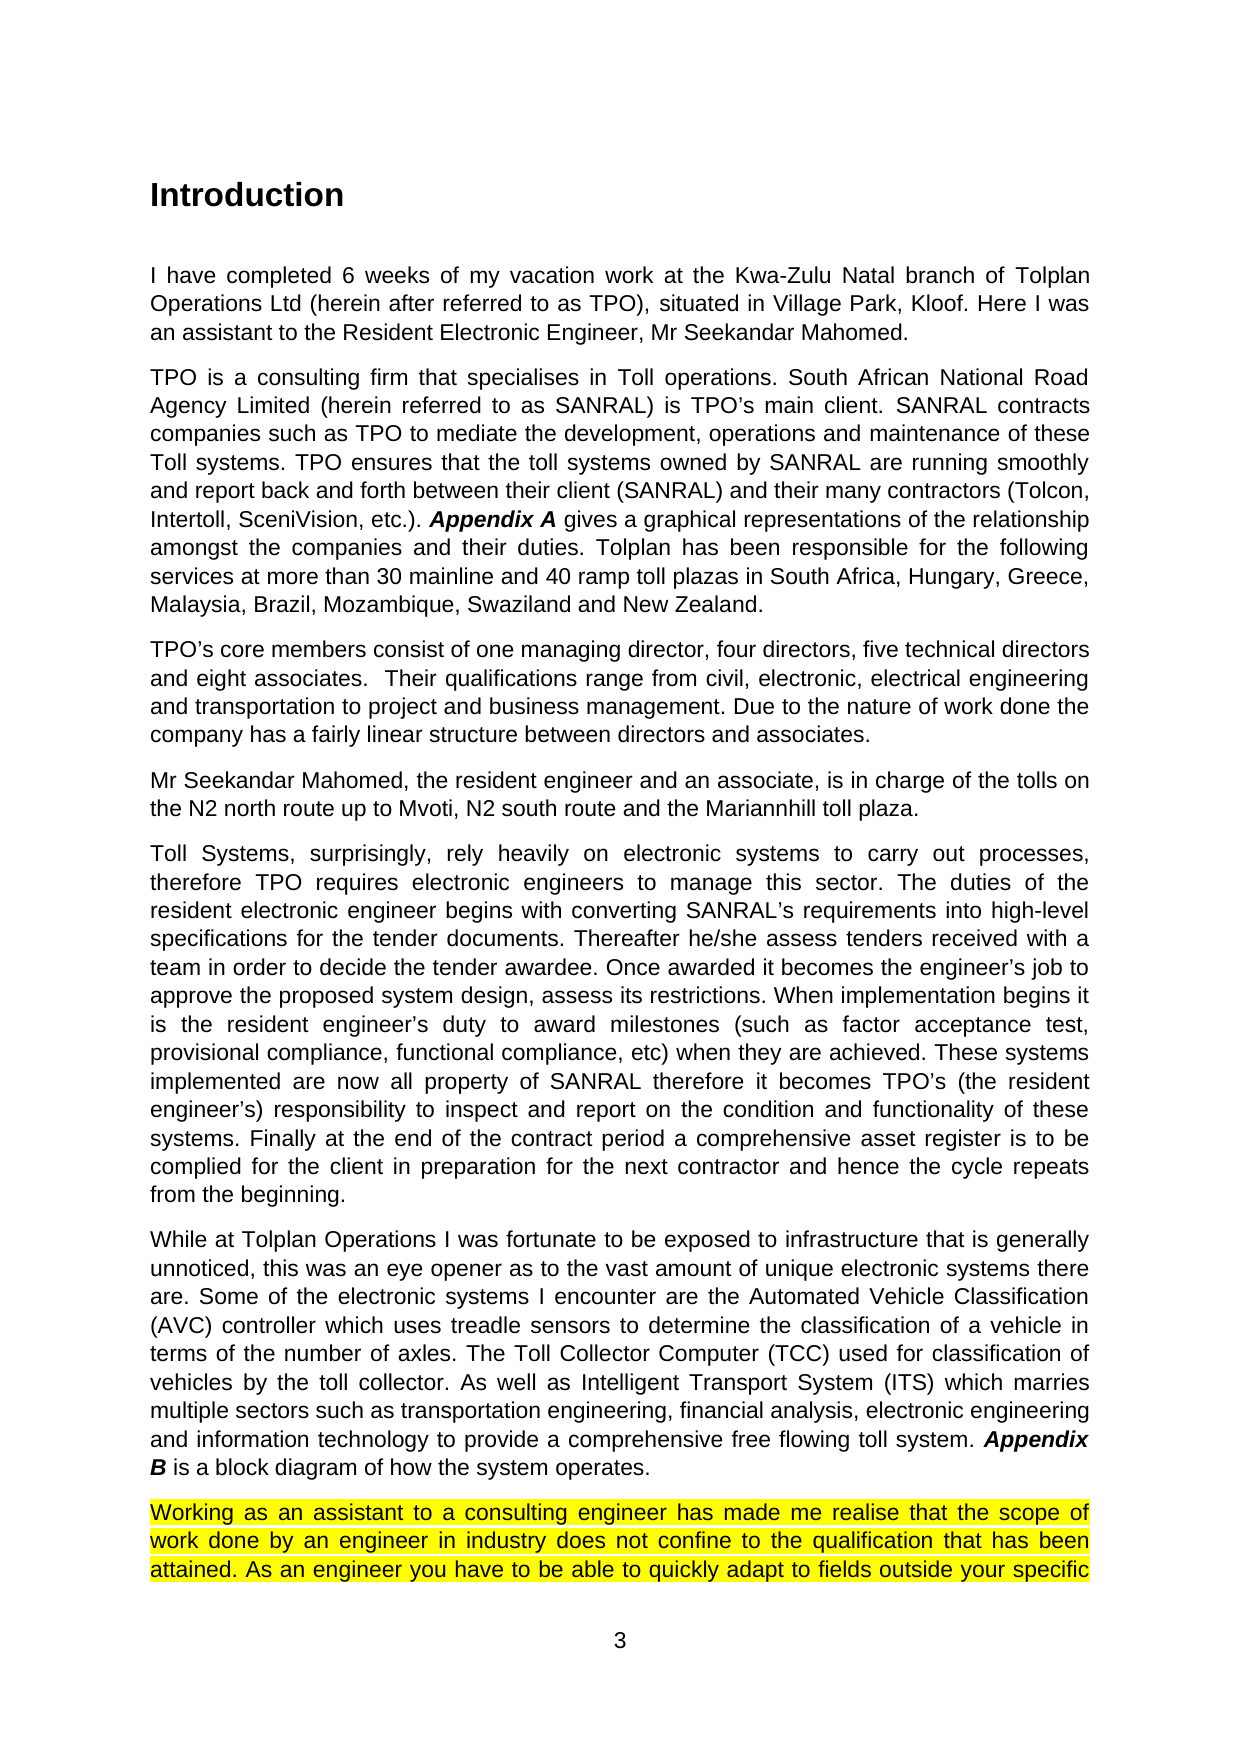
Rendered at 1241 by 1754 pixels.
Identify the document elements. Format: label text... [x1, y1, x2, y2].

text While at Tolplan Operations I was fortunate to be exposed to infrastructure that is generally unnoticed, this was an eye opener as to the vast amount of unique electronic systems there are. Some of the electronic systems I encounter are the Automated Vehicle Classification (AVC) controller which uses treadle sensors to determine the classification of a vehicle in terms of the number of axles. The Toll Collector Computer (TCC) used for classification of vehicles by the toll collector. As well as Intelligent Transport System (ITS) which marries multiple sectors such as transportation engineering, financial analysis, electronic engineering and information technology to provide a comprehensive free flowing toll system. Appendix B is a block diagram of how the system operates. [150, 1226, 1090, 1480]
text TPO is a consulting firm that specialises in Toll operations. South African National Road Agency Limited (herein referred to as SANRAL) is TPO’s main client. SANRAL contracts companies such as TPO to mediate the development, operations and maintenance of these Toll systems. TPO ensures that the toll systems owned by SANRAL are running smoothly and report back and forth between their client (SANRAL) and their many contractors (Tolcon, Intertoll, SceniVision, etc.). Appendix A gives a graphical representations of the relationship amongst the companies and their duties. Tolplan has been responsible for the following services at more than 30 mainline and 40 ramp toll plazas in South Africa, Hungary, Greece, Malaysia, Brazil, Mozambique, Swaziland and New Zealand. [150, 363, 1090, 617]
subtitle Introduction [150, 175, 1090, 213]
text I have completed 6 weeks of my vacation work at the Kwa-Zulu Natal branch of Tolplan Operations Ltd (herein after referred to as TPO), situated in Village Park, Kloof. Here I was an assistant to the Resident Electronic Engineer, Mr Seekandar Mahomed. [150, 262, 1090, 345]
text Mr Seekandar Mahomed, the resident engineer and an associate, is in charge of the tolls on the N2 north route up to Mvoti, N2 south route and the Mariannhill toll plaza. [150, 767, 1090, 821]
text Toll Systems, surprisingly, rely heavily on electronic systems to carry out processes, therefore TPO requires electronic engineers to manage this sector. The duties of the resident electronic engineer begins with converting SANRAL’s requirements into high-level specifications for the tender documents. Thereafter he/she assess tenders received with a team in order to decide the tender awardee. Once awarded it becomes the engineer’s job to approve the proposed system design, assess its restrictions. When implementation begins it is the resident engineer’s duty to award milestones (such as factor acceptance test, provisional compliance, functional compliance, etc) when they are achieved. These systems implemented are now all property of SANRAL therefore it becomes TPO’s (the resident engineer’s) responsibility to inspect and report on the condition and functionality of these systems. Finally at the end of the contract period a comprehensive asset register is to be complied for the client in preparation for the next contractor and hence the cycle repeats from the beginning. [150, 840, 1090, 1208]
text TPO’s core members consist of one managing director, four directors, five technical directors and eight associates. Their qualifications range from civil, electronic, electrical engineering and transportation to project and business management. Due to the nature of work done the company has a fairly linear structure between directors and associates. [150, 636, 1090, 748]
